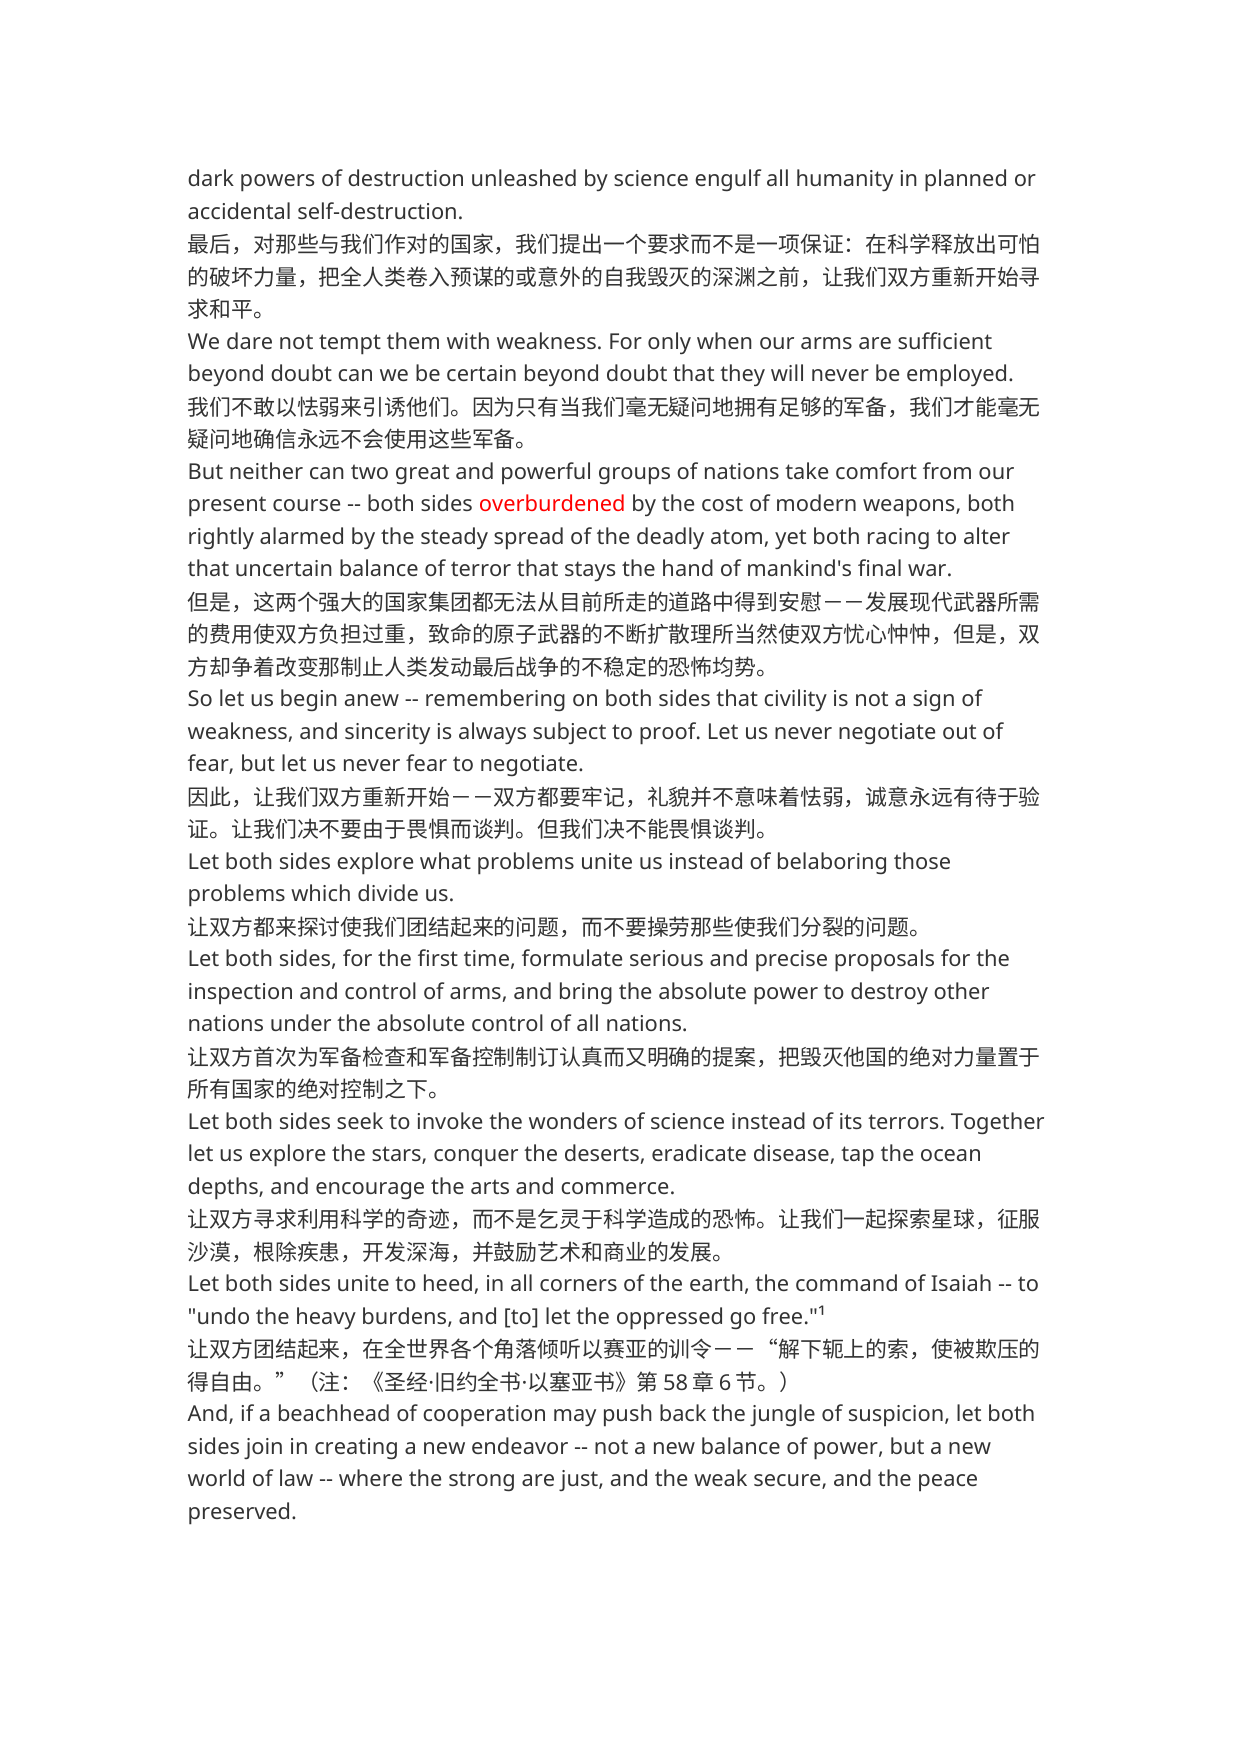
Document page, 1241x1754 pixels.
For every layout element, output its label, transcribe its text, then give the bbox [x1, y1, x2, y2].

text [187, 162, 1053, 227]
text Let both sides unite to heed, in all corners of the earth, the command of Isaiah -- to "undo the heavy burdens, and [to] let the oppressed go free."¹ [187, 1267, 1053, 1332]
text Let both sides, for the first time, formulate serious and precise proposals for the inspection and control of arms, and bring the absolute power to destroy other nations under the absolute control of all nations. [187, 942, 1053, 1039]
text Let both sides seek to invoke the wonders of science instead of its terrors. Together let us explore the stars, conquer the deserts, eradicate disease, tap the ocean depths, and encourage the arts and commerce. [187, 1104, 1053, 1202]
text 但是，这两个强大的国家集团都无法从目前所走的道路中得到安慰－－发展现代武器所需的费用使双方负担过重，致命的原子武器的不断扩散理所当然使双方忧心忡忡，但是，双方却争着改变那制止人类发动最后战争的不稳定的恐怖均势。 [187, 584, 1053, 682]
text 因此，让我们双方重新开始－－双方都要牢记，礼貌并不意味着怯弱，诚意永远有待于验证。让我们决不要由于畏惧而谈判。但我们决不能畏惧谈判。 [187, 779, 1053, 844]
text But neither can two great and powerful groups of nations take comfort from our present course -- both sides overburdened by the cost of modern weapons, both rightly alarmed by the steady spread of the deadly atom, yet both racing to alter that uncertain balance of terror that stays the hand of mankind's final war. [187, 454, 1053, 584]
text We dare not tempt them with weakness. For only when our arms are sufficient beyond doubt can we be certain beyond doubt that they will never be employed. [187, 324, 1053, 389]
text And, if a beachhead of cooperation may push back the jungle of suspicion, let both sides join in creating a new endeavor -- not a new balance of power, but a new world of law -- where the strong are just, and the weak secure, and the peace preserved. [187, 1397, 1053, 1527]
text 最后，对那些与我们作对的国家，我们提出一个要求而不是一项保证：在科学释放出可怕的破坏力量，把全人类卷入预谋的或意外的自我毁灭的深渊之前，让我们双方重新开始寻求和平。 [187, 227, 1053, 324]
text Let both sides explore what problems unite us instead of belaboring those problems which divide us. [187, 844, 1053, 909]
text 让双方团结起来，在全世界各个角落倾听以赛亚的训令－－“解下轭上的索，使被欺压的得自由。”（注：《圣经·旧约全书·以塞亚书》第58章6节。） [187, 1332, 1053, 1397]
text So let us begin anew -- remembering on both sides that civility is not a sign of weakness, and sincerity is always subject to proof. Let us never negotiate out of fear, but let us never fear to negotiate. [187, 682, 1053, 779]
text 让双方都来探讨使我们团结起来的问题，而不要操劳那些使我们分裂的问题。 [187, 909, 1053, 942]
text 我们不敢以怯弱来引诱他们。因为只有当我们毫无疑问地拥有足够的军备，我们才能毫无疑问地确信永远不会使用这些军备。 [187, 389, 1053, 454]
text 让双方首次为军备检查和军备控制制订认真而又明确的提案，把毁灭他国的绝对力量置于所有国家的绝对控制之下。 [187, 1039, 1053, 1104]
text 让双方寻求利用科学的奇迹，而不是乞灵于科学造成的恐怖。让我们一起探索星球，征服沙漠，根除疾患，开发深海，并鼓励艺术和商业的发展。 [187, 1202, 1053, 1267]
